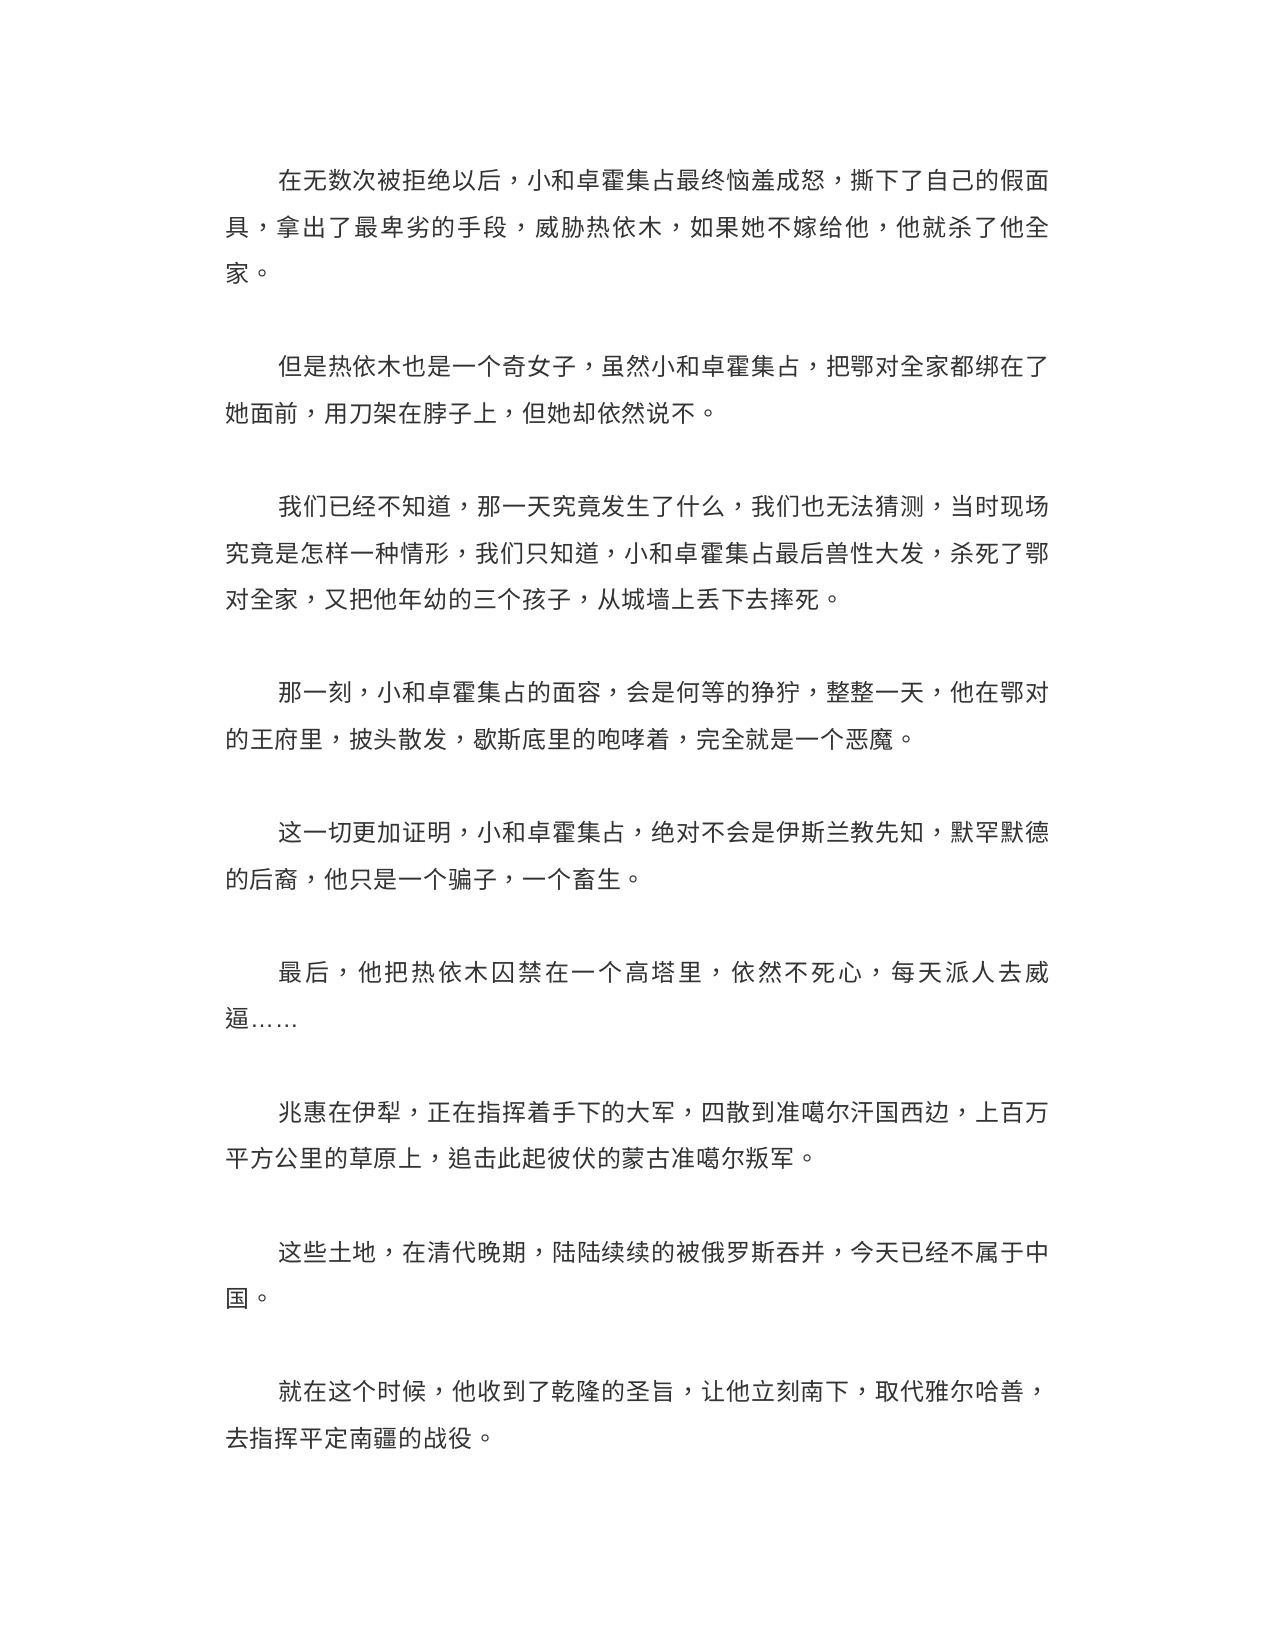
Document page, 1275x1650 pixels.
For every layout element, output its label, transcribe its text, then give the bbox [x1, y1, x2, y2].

text 那一刻，小和卓霍集占的面容，会是何等的狰狞，整整一天，他在鄂对的王府里，披头散发，歇斯底里的咆哮着，完全就是一个恶魔。 [225, 662, 1050, 755]
text 兆惠在伊犁，正在指挥着手下的大军，四散到准噶尔汗国西边，上百万平方公里的草原上，追击此起彼伏的蒙古准噶尔叛军。 [225, 1082, 1050, 1174]
text 在无数次被拒绝以后，小和卓霍集占最终恼羞成怒，撕下了自己的假面具，拿出了最卑劣的手段，威胁热依木，如果她不嫁给他，他就杀了他全家。 [225, 150, 1050, 289]
text 最后，他把热依木囚禁在一个高塔里，依然不死心，每天派人去威逼…… [225, 942, 1050, 1035]
text 这一切更加证明，小和卓霍集占，绝对不会是伊斯兰教先知，默罕默德的后裔，他只是一个骗子，一个畜生。 [225, 802, 1050, 895]
text 就在这个时候，他收到了乾隆的圣旨，让他立刻南下，取代雅尔哈善，去指挥平定南疆的战役。 [225, 1361, 1050, 1454]
text 这些土地，在清代晚期，陆陆续续的被俄罗斯吞并，今天已经不属于中国。 [225, 1221, 1050, 1314]
text 我们已经不知道，那一天究竟发生了什么，我们也无法猜测，当时现场究竟是怎样一种情形，我们只知道，小和卓霍集占最后兽性大发，杀死了鄂对全家，又把他年幼的三个孩子，从城墙上丢下去摔死。 [225, 476, 1050, 615]
text 但是热依木也是一个奇女子，虽然小和卓霍集占，把鄂对全家都绑在了她面前，用刀架在脖子上，但她却依然说不。 [225, 336, 1050, 429]
